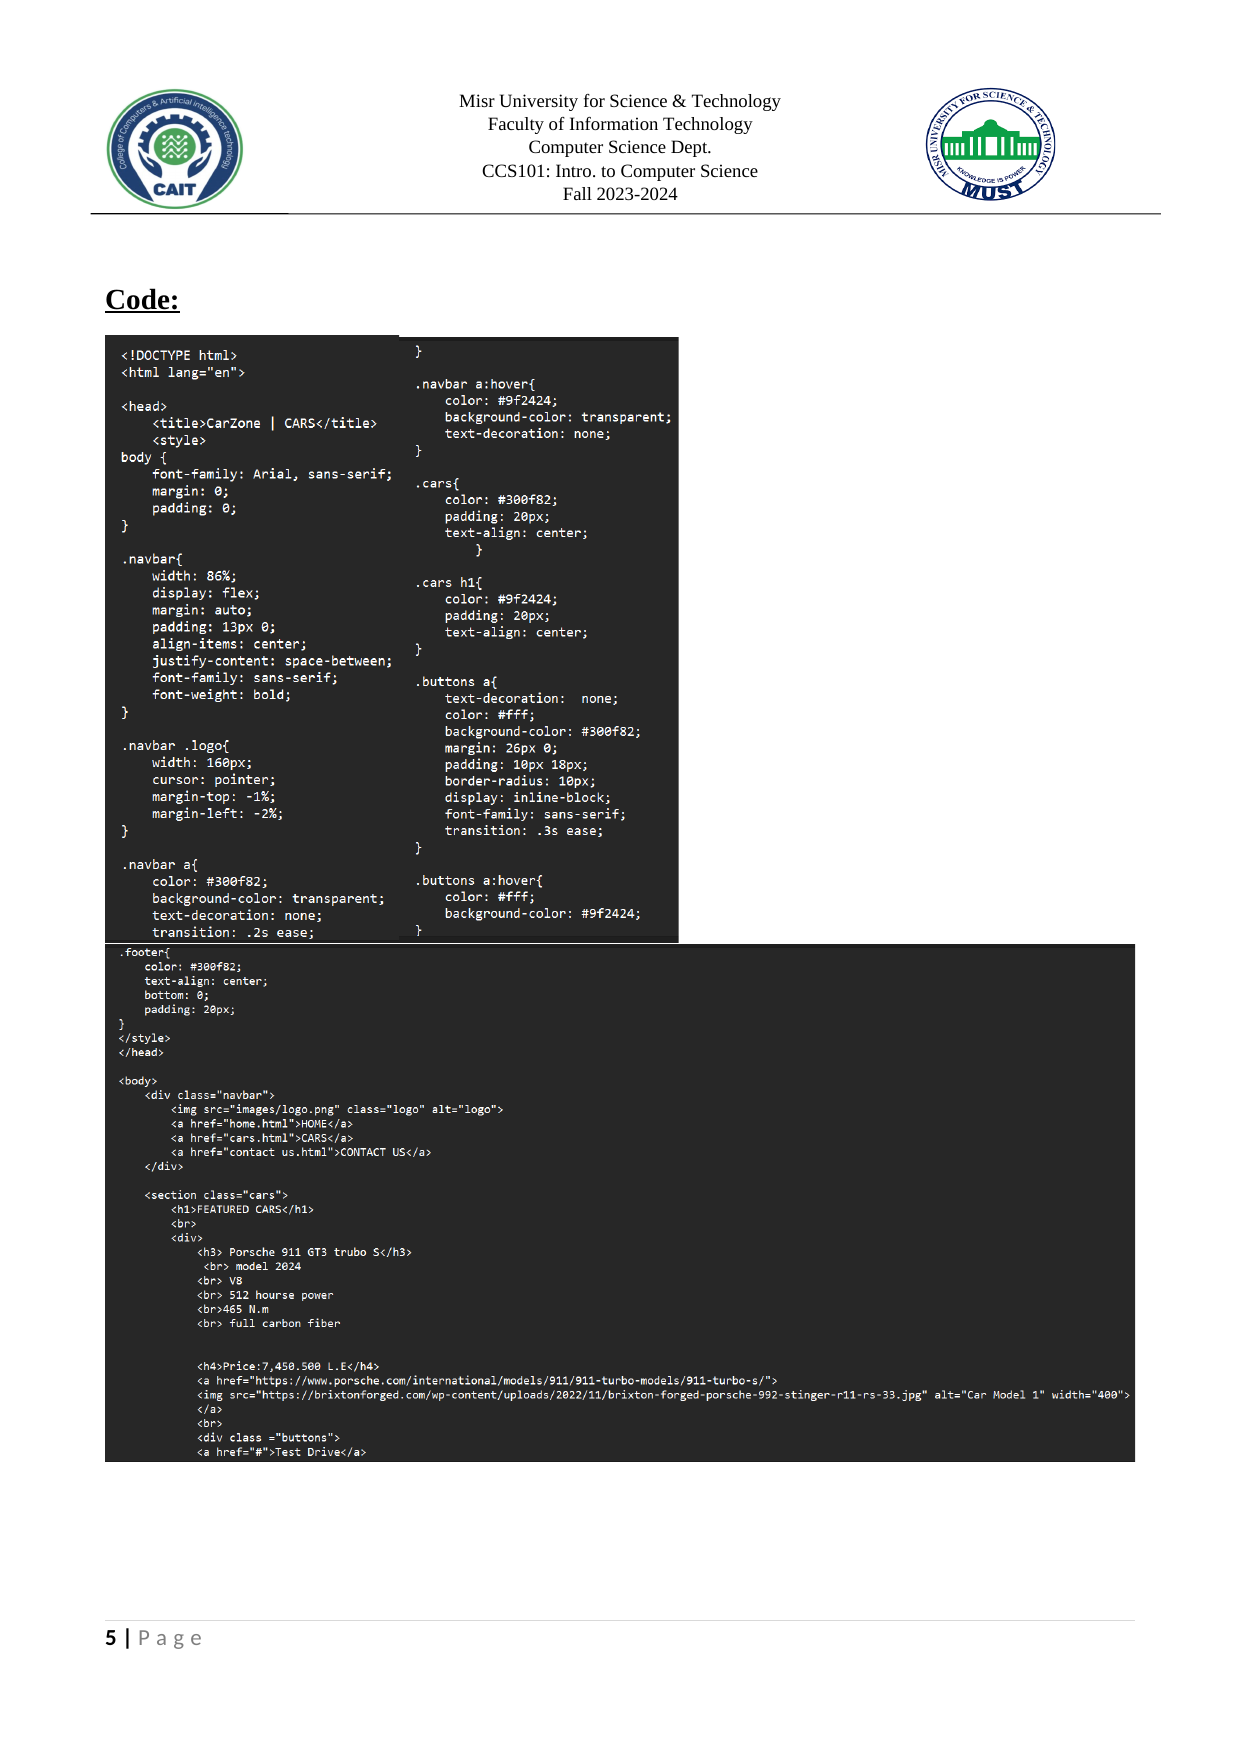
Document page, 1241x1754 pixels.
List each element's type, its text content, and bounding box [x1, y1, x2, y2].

picture [105, 335, 679, 943]
picture [104, 87, 246, 210]
picture [925, 87, 1056, 201]
picture [105, 944, 1136, 1462]
text Code: [105, 282, 1135, 316]
